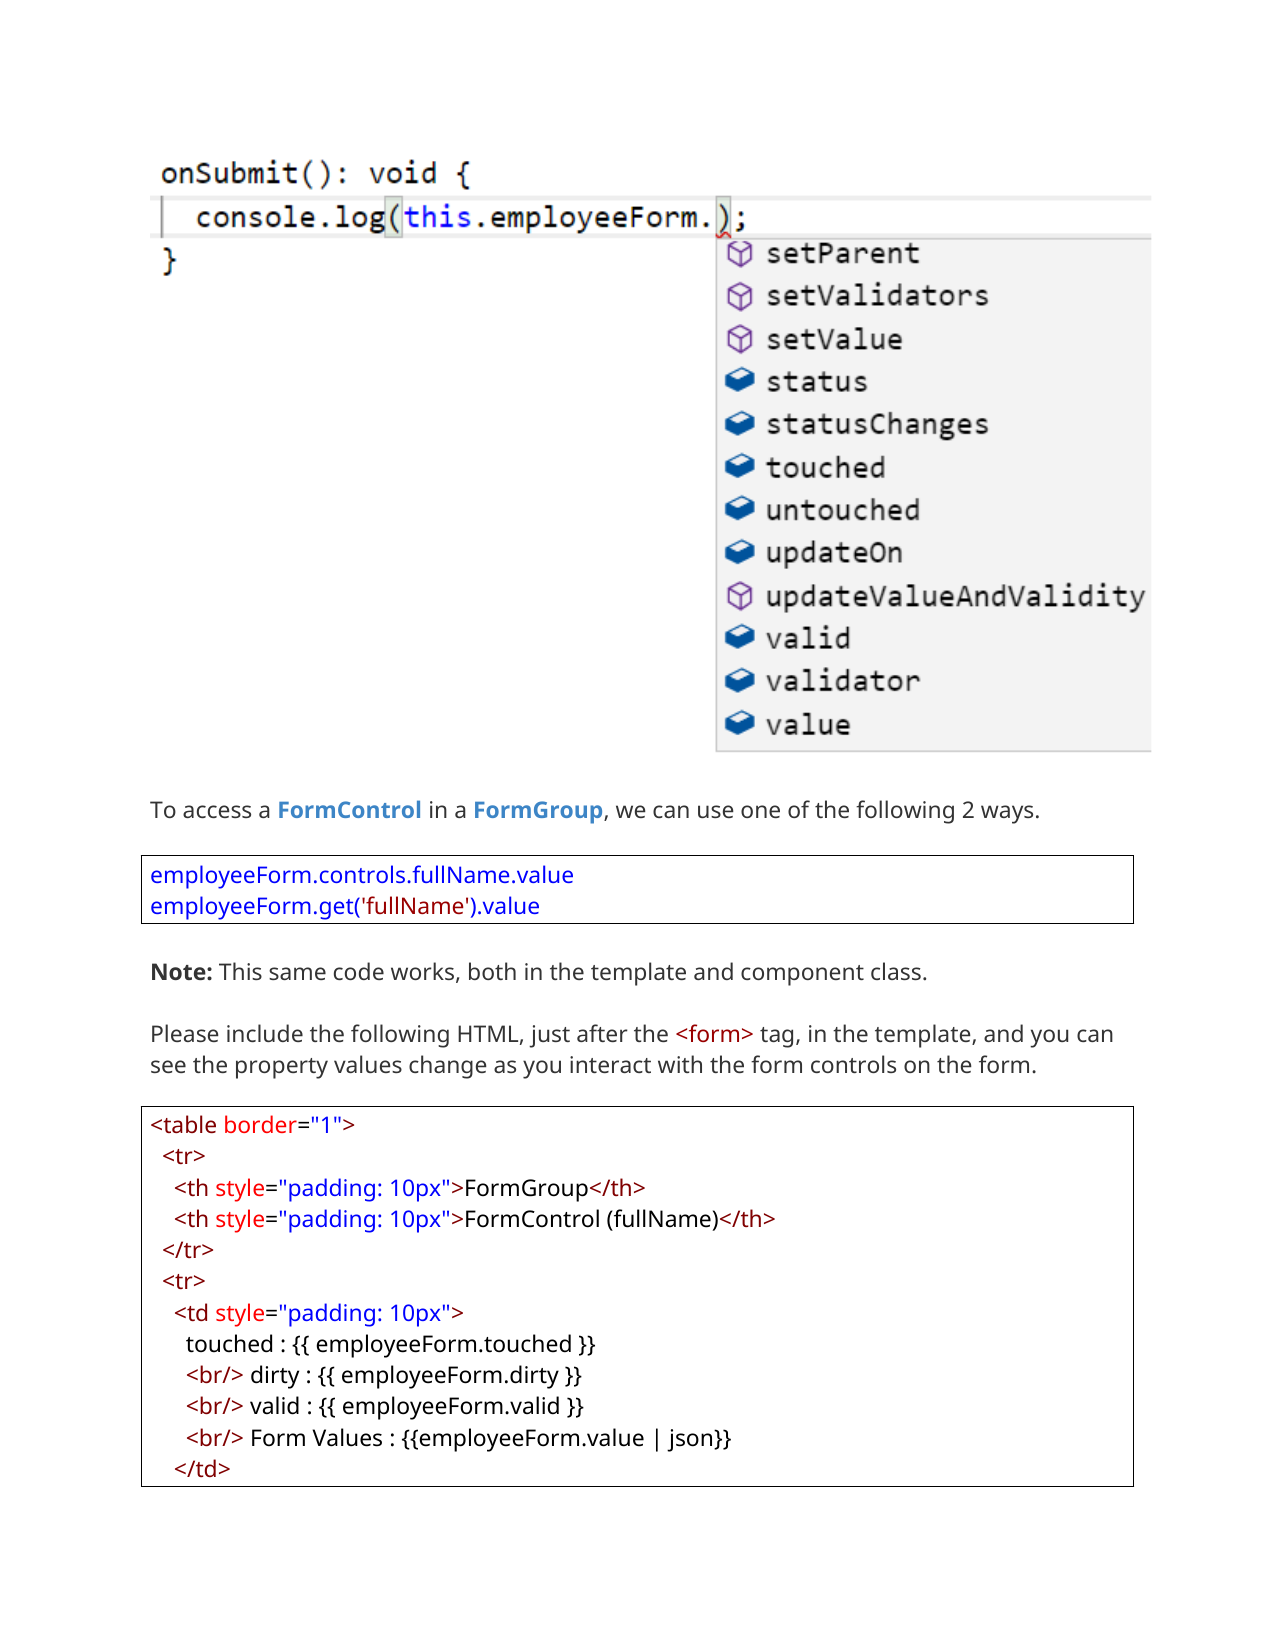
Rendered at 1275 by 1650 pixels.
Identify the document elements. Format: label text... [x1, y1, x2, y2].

text touched : {{ employeeForm.touched }} [150, 1328, 1125, 1359]
text <br/> valid : {{ employeeForm.valid }} [150, 1390, 1125, 1421]
text <td style="padding: 10px"> [150, 1296, 1125, 1328]
text Note: This same code works, both in the template and component class. Please include the following HTML, just after the <form> tag, in the template, and you can see the property values change as you interact with the form controls on the form. [150, 924, 1125, 1106]
picture [150, 150, 1152, 757]
text FormControl instance tracks the value and state of the individual html element it is associated with FormGroup instance tracks the value and state of all the form controls in it's group To see the form model we created using FormGroup and FormControl classes, log the employeeForm to the console. onSubmit(): void { console.log(this.employeeForm); } On Save button click, you should see the following form model in the browser console. To access the FormGroup properties use, employeeForm property in the component class. When you press DOT on the employeeForm property you can see all the available properties and methods. To access a FormControl in a FormGroup, we can use one of the following 2 ways. [150, 757, 1125, 853]
text <tr> [150, 1140, 1125, 1171]
text <th style="padding: 10px">FormControl (fullName)</th> [150, 1203, 1125, 1234]
text employeeForm.controls.fullName.value employeeForm.get('fullName').value [142, 856, 1133, 923]
text <th style="padding: 10px">FormGroup</th> [150, 1171, 1125, 1203]
text <tr> [150, 1265, 1125, 1296]
text <br/> Form Values : {{employeeForm.value | json}} [150, 1421, 1125, 1449]
text <br/> dirty : {{ employeeForm.dirty }} [150, 1359, 1125, 1390]
text </tr> [150, 1234, 1125, 1265]
text </td> [142, 1449, 1133, 1486]
text <table border="1"> [142, 1107, 1133, 1140]
